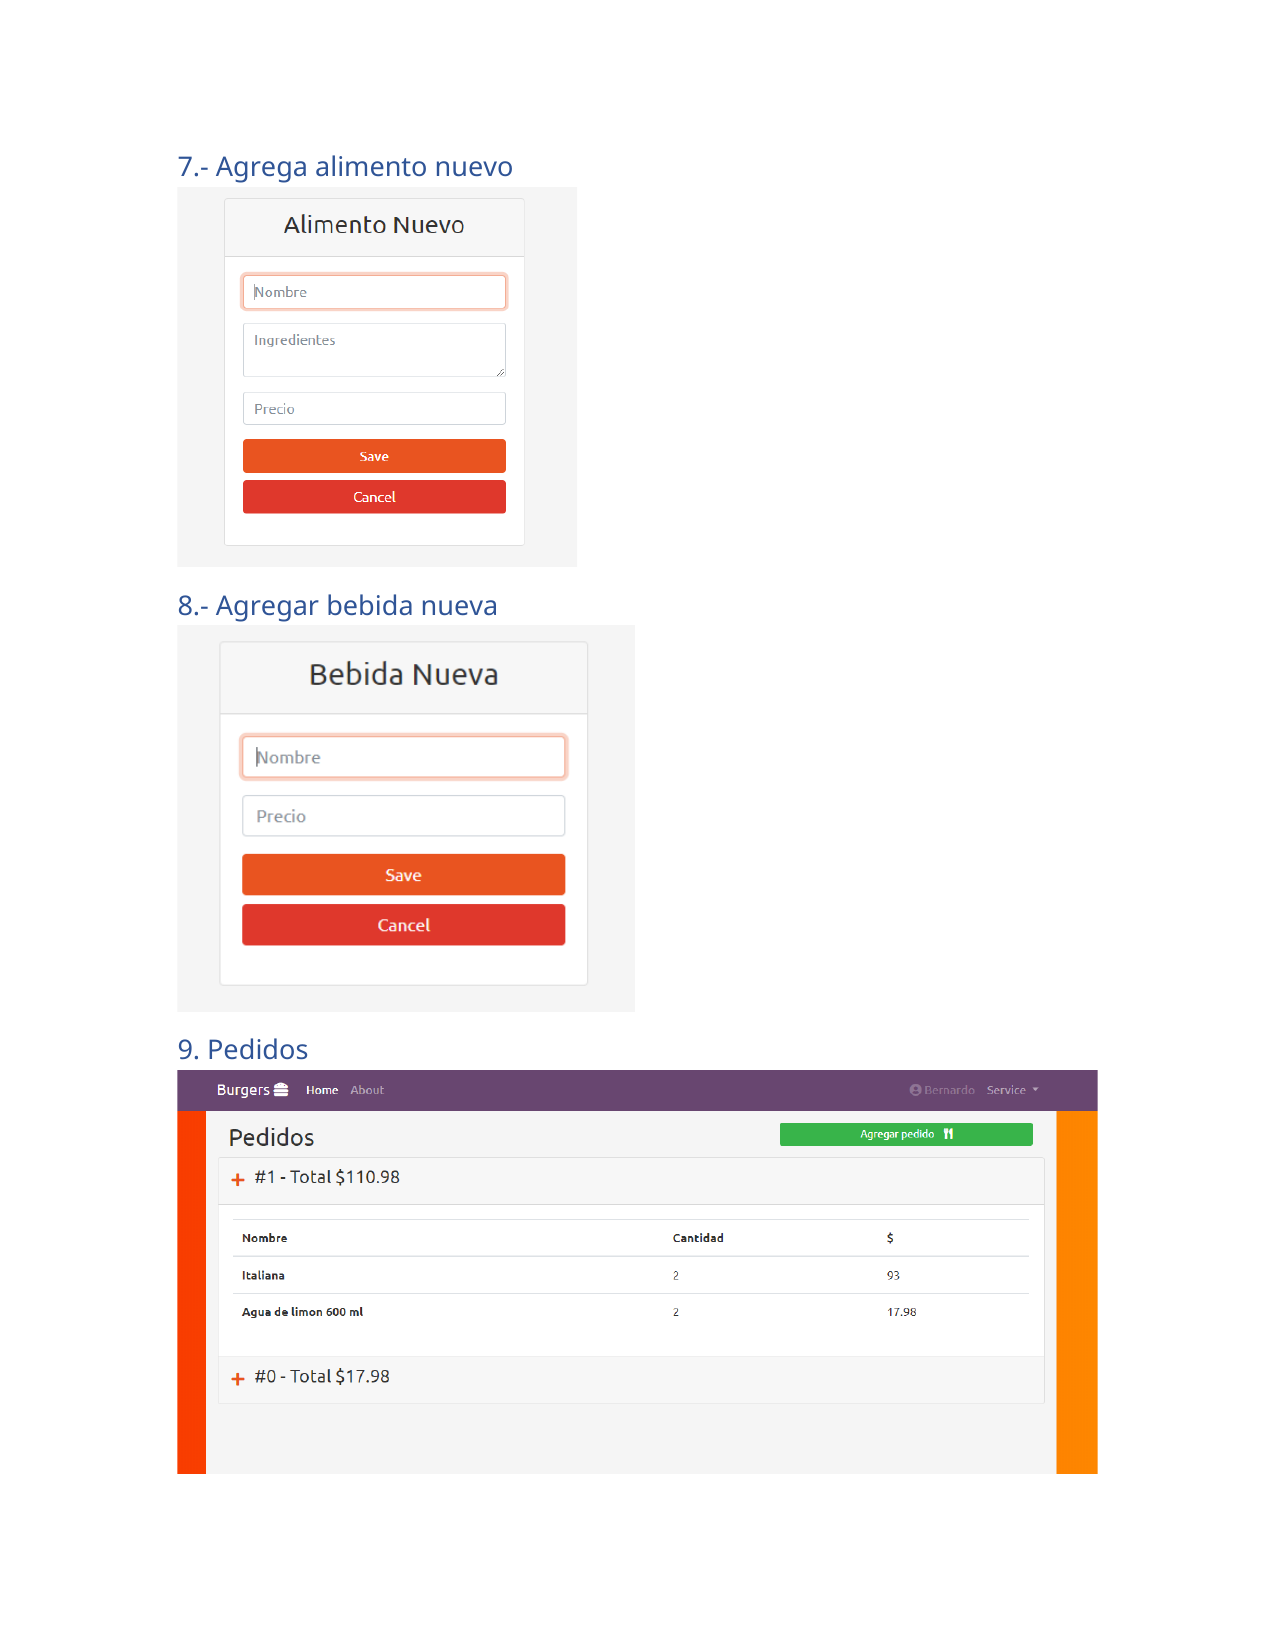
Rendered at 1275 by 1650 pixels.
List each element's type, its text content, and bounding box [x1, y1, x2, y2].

picture [177, 187, 578, 567]
subtitle 8.- Agregar bebida nueva [177, 586, 1098, 623]
subtitle 9. Pedidos [177, 1031, 1098, 1067]
picture [177, 625, 635, 1012]
subtitle 7.- Agrega alimento nuevo [177, 148, 1098, 184]
picture [177, 1070, 1098, 1474]
